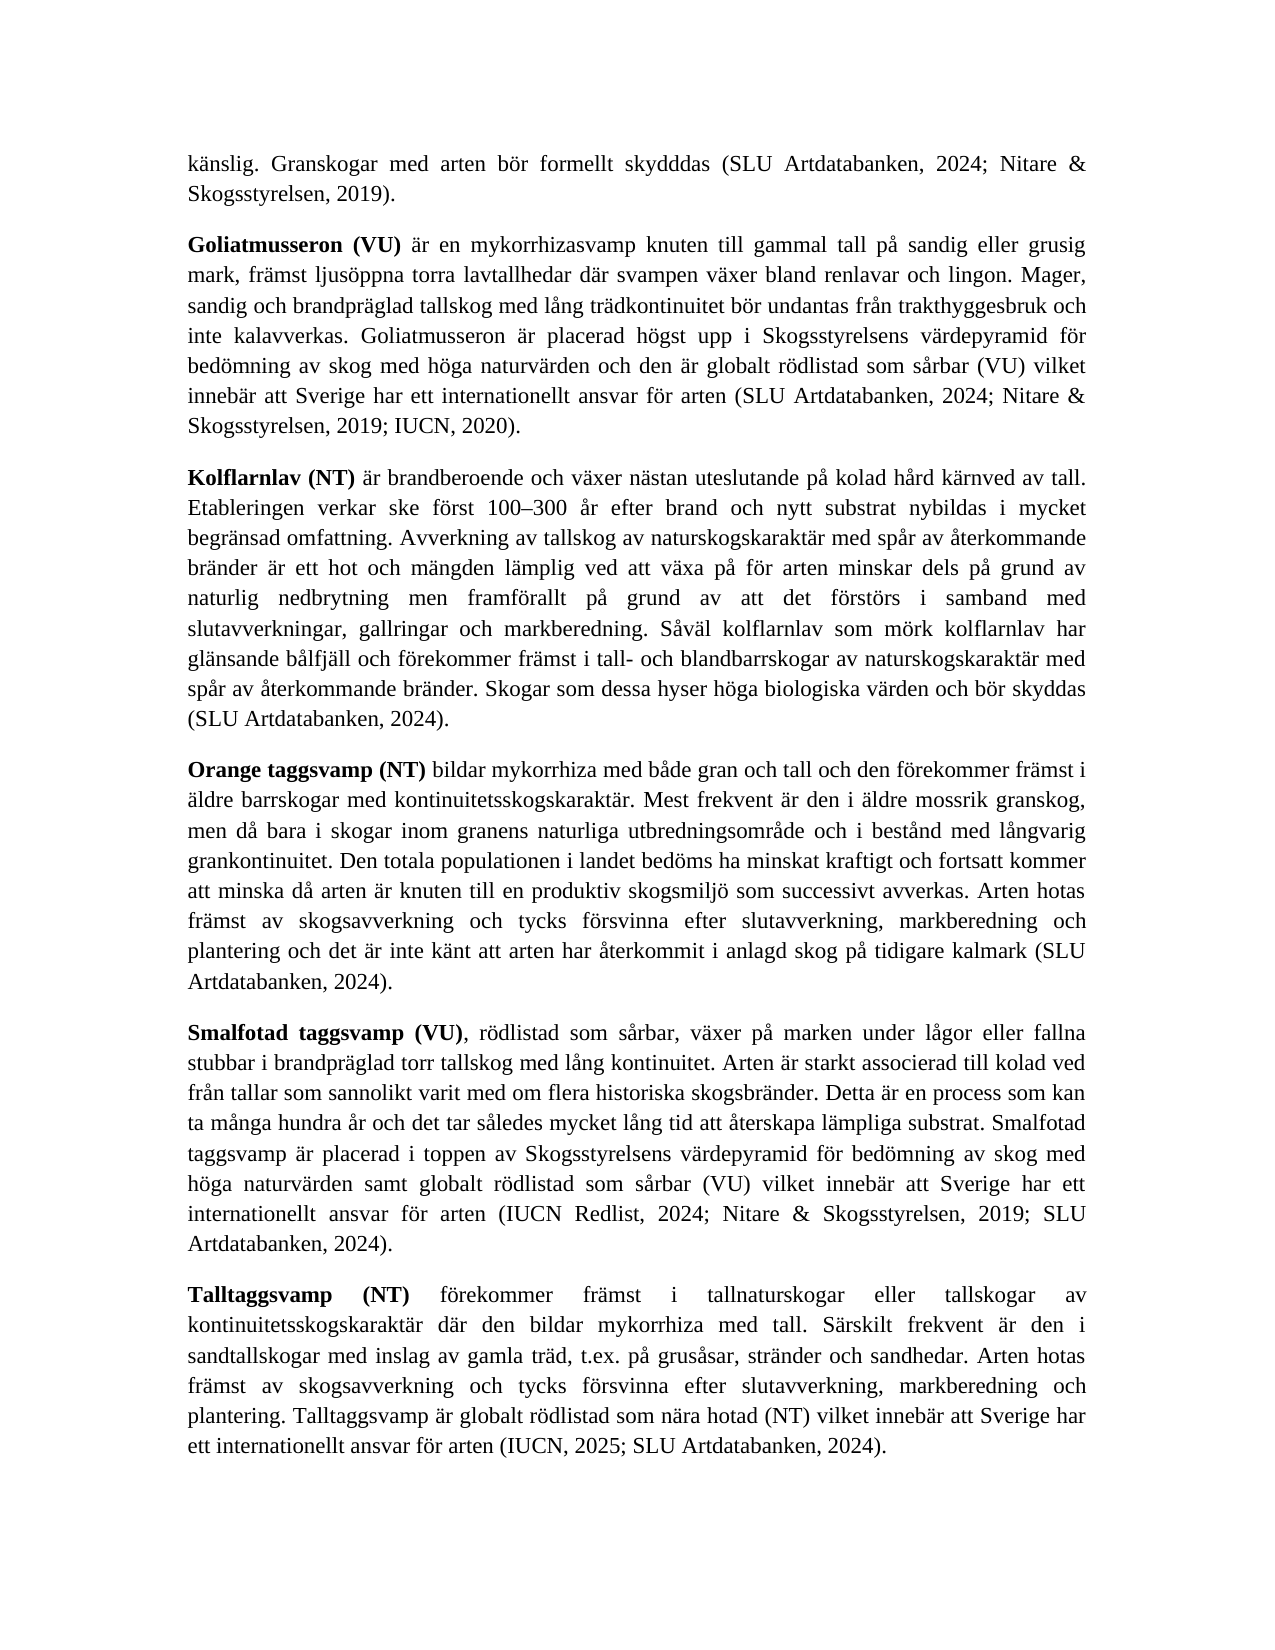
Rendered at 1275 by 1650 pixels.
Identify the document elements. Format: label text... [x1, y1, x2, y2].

text Talltaggsvamp (NT) förekommer främst i tallnaturskogar eller tallskogar av kontinuitetsskogskaraktär där den bildar mykorrhiza med tall. Särskilt frekvent är den i sandtallskogar med inslag av gamla träd, t.ex. på grusåsar, stränder och sandhedar. Arten hotas främst av skogsavverkning och tycks försvinna efter slutavverkning, markberedning och plantering. Talltaggsvamp är globalt rödlistad som nära hotad (NT) vilket innebär att Sverige har ett internationellt ansvar för arten (IUCN, 2025; SLU Artdatabanken, 2024). [187, 1281, 1087, 1459]
text Smalfotad taggsvamp (VU), rödlistad som sårbar, växer på marken under lågor eller fallna stubbar i brandpräglad torr tallskog med lång kontinuitet. Arten är starkt associerad till kolad ved från tallar som sannolikt varit med om flera historiska skogsbränder. Detta är en process som kan ta många hundra år och det tar således mycket lång tid att återskapa lämpliga substrat. Smalfotad taggsvamp är placerad i toppen av Skogsstyrelsens värdepyramid för bedömning av skog med höga naturvärden samt globalt rödlistad som sårbar (VU) vilket innebär att Sverige har ett internationellt ansvar för arten (IUCN Redlist, 2024; Nitare & Skogsstyrelsen, 2019; SLU Artdatabanken, 2024). [187, 1019, 1087, 1257]
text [187, 150, 1087, 207]
text Kolflarnlav (NT) är brandberoende och växer nästan uteslutande på kolad hård kärnved av tall. Etableringen verkar ske först 100–300 år efter brand och nytt substrat nybildas i mycket begränsad omfattning. Avverkning av tallskog av naturskogskaraktär med spår av återkommande bränder är ett hot och mängden lämplig ved att växa på för arten minskar dels på grund av naturlig nedbrytning men framförallt på grund av att det förstörs i samband med slutavverkningar, gallringar och markberedning. Såväl kolflarnlav som mörk kolflarnlav har glänsande bålfjäll och förekommer främst i tall- och blandbarrskogar av naturskogskaraktär med spår av återkommande bränder. Skogar som dessa hyser höga biologiska värden och bör skyddas (SLU Artdatabanken, 2024). [187, 463, 1087, 732]
text Goliatmusseron (VU) är en mykorrhizasvamp knuten till gammal tall på sandig eller grusig mark, främst ljusöppna torra lavtallhedar där svampen växer bland renlavar och lingon. Mager, sandig och brandpräglad tallskog med lång trädkontinuitet bör undantas från trakthyggesbruk och inte kalavverkas. Goliatmusseron är placerad högst upp i Skogsstyrelsens värdepyramid för bedömning av skog med höga naturvärden och den är globalt rödlistad som sårbar (VU) vilket innebär att Sverige har ett internationellt ansvar för arten (SLU Artdatabanken, 2024; Nitare & Skogsstyrelsen, 2019; IUCN, 2020). [187, 231, 1087, 439]
text Orange taggsvamp (NT) bildar mykorrhiza med både gran och tall och den förekommer främst i äldre barrskogar med kontinuitetsskogskaraktär. Mest frekvent är den i äldre mossrik granskog, men då bara i skogar inom granens naturliga utbredningsområde och i bestånd med långvarig grankontinuitet. Den totala populationen i landet bedöms ha minskat kraftigt och fortsatt kommer att minska då arten är knuten till en produktiv skogsmiljö som successivt avverkas. Arten hotas främst av skogsavverkning och tycks försvinna efter slutavverkning, markberedning och plantering och det är inte känt att arten har återkommit i anlagd skog på tidigare kalmark (SLU Artdatabanken, 2024). [187, 756, 1087, 994]
